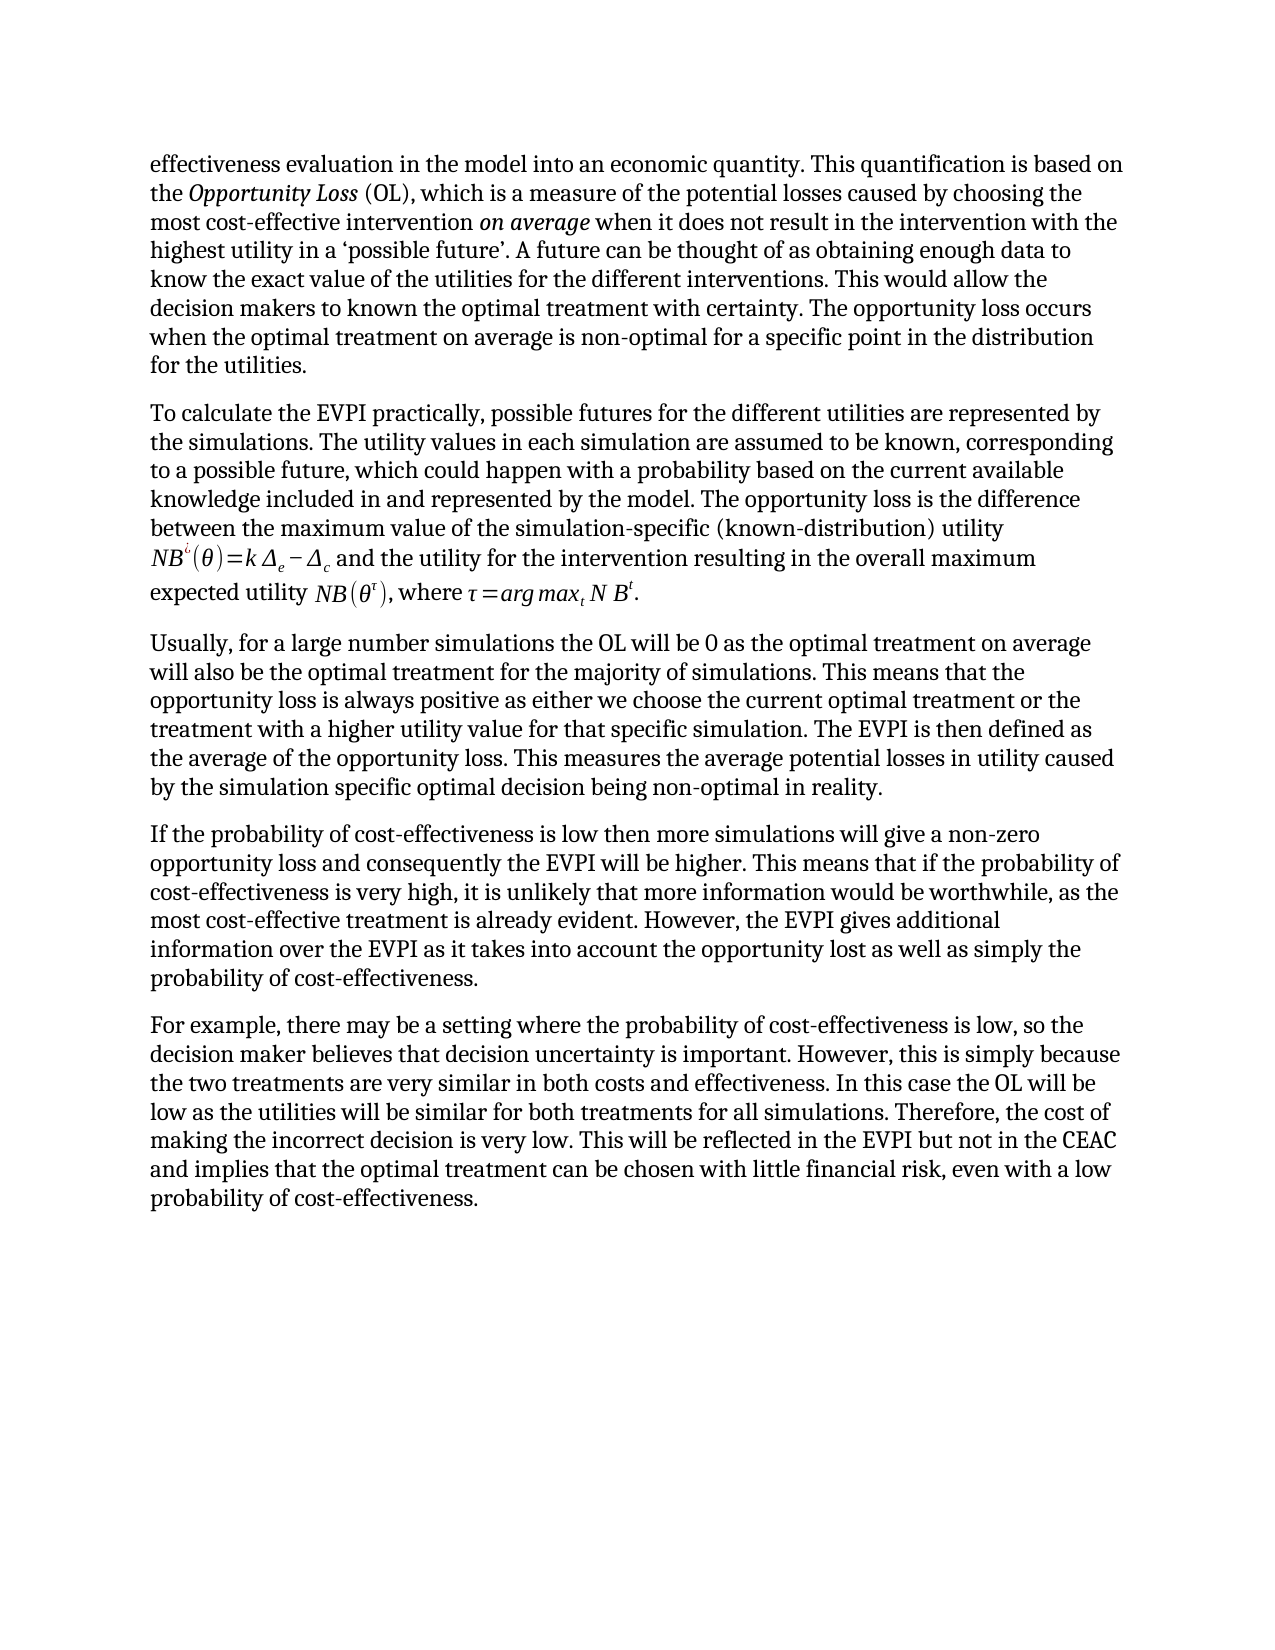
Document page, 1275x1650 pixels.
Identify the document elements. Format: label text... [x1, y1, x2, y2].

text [150, 150, 1125, 380]
text Usually, for a large number simulations the OL will be 0 as the optimal treatment on average will also be the optimal treatment for the majority of simulations. This means that the opportunity loss is always positive as either we choose the current optimal treatment or the treatment with a higher utility value for that specific simulation. The EVPI is then defined as the average of the opportunity loss. This measures the average potential losses in utility caused by the simulation specific optimal decision being non-optimal in reality. [150, 629, 1125, 801]
text If the probability of cost-effectiveness is low then more simulations will give a non-zero opportunity loss and consequently the EVPI will be higher. This means that if the probability of cost-effectiveness is very high, it is unlikely that more information would be worthwhile, as the most cost-effective treatment is already evident. However, the EVPI gives additional information over the EVPI as it takes into account the opportunity lost as well as simply the probability of cost-effectiveness. [150, 820, 1125, 992]
text To calculate the EVPI practically, possible futures for the different utilities are represented by the simulations. The utility values in each simulation are assumed to be known, corresponding to a possible future, which could happen with a probability based on the current available knowledge included in and represented by the model. The opportunity loss is the difference between the maximum value of the simulation-specific (known-distribution) utility and the utility for the intervention resulting in the overall maximum expected utility , where . [150, 399, 1125, 610]
text For example, there may be a setting where the probability of cost-effectiveness is low, so the decision maker believes that decision uncertainty is important. However, this is simply because the two treatments are very similar in both costs and effectiveness. In this case the OL will be low as the utilities will be similar for both treatments for all simulations. Therefore, the cost of making the incorrect decision is very low. This will be reflected in the EVPI but not in the CEAC and implies that the optimal treatment can be chosen with little financial risk, even with a low probability of cost-effectiveness. [150, 1011, 1125, 1212]
